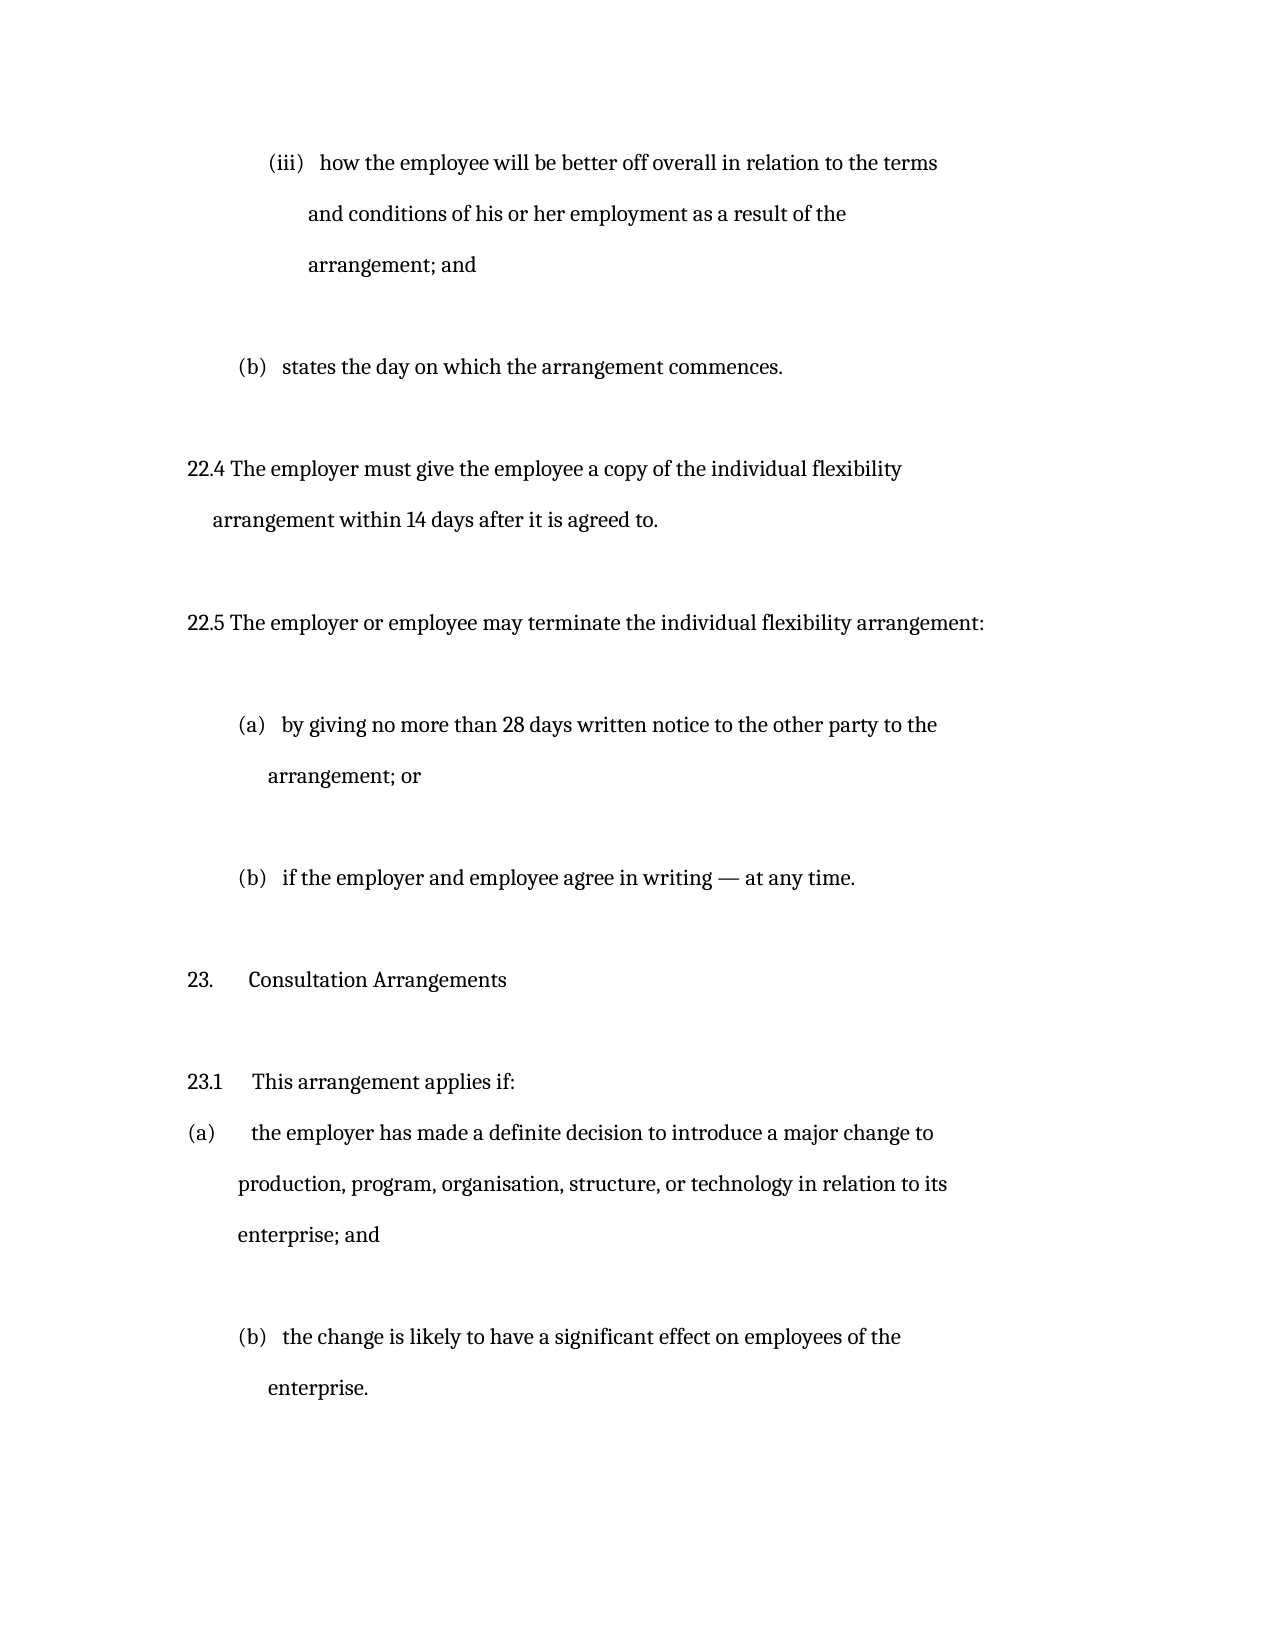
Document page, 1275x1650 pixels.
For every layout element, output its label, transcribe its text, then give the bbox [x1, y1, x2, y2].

text 22.4 The employer must give the employee a copy of the individual flexibility [187, 456, 1087, 483]
text 23.1 This arrangement applies if: [187, 1069, 1087, 1095]
text (iii) how the employee will be better off overall in relation to the terms [187, 150, 1087, 176]
text (a) by giving no more than 28 days written notice to the other party to the [187, 711, 1087, 738]
text enterprise; and [187, 1222, 1087, 1248]
text arrangement within 14 days after it is agreed to. [187, 507, 1087, 534]
text 23. Consultation Arrangements [187, 967, 1087, 993]
text and conditions of his or her employment as a result of the [187, 201, 1087, 227]
text arrangement; or [187, 762, 1087, 789]
text (b) the change is likely to have a significant effect on employees of the [187, 1324, 1087, 1350]
text arrangement; and [187, 252, 1087, 278]
text production, program, organisation, structure, or technology in relation to its [187, 1171, 1087, 1197]
text (b) states the day on which the arrangement commences. [187, 354, 1087, 381]
text (b) if the employer and employee agree in writing — at any time. [187, 864, 1087, 891]
text 22.5 The employer or employee may terminate the individual flexibility arrangement: [187, 609, 1087, 636]
text enterprise. [187, 1375, 1087, 1401]
text (a) the employer has made a definite decision to introduce a major change to [187, 1120, 1087, 1146]
